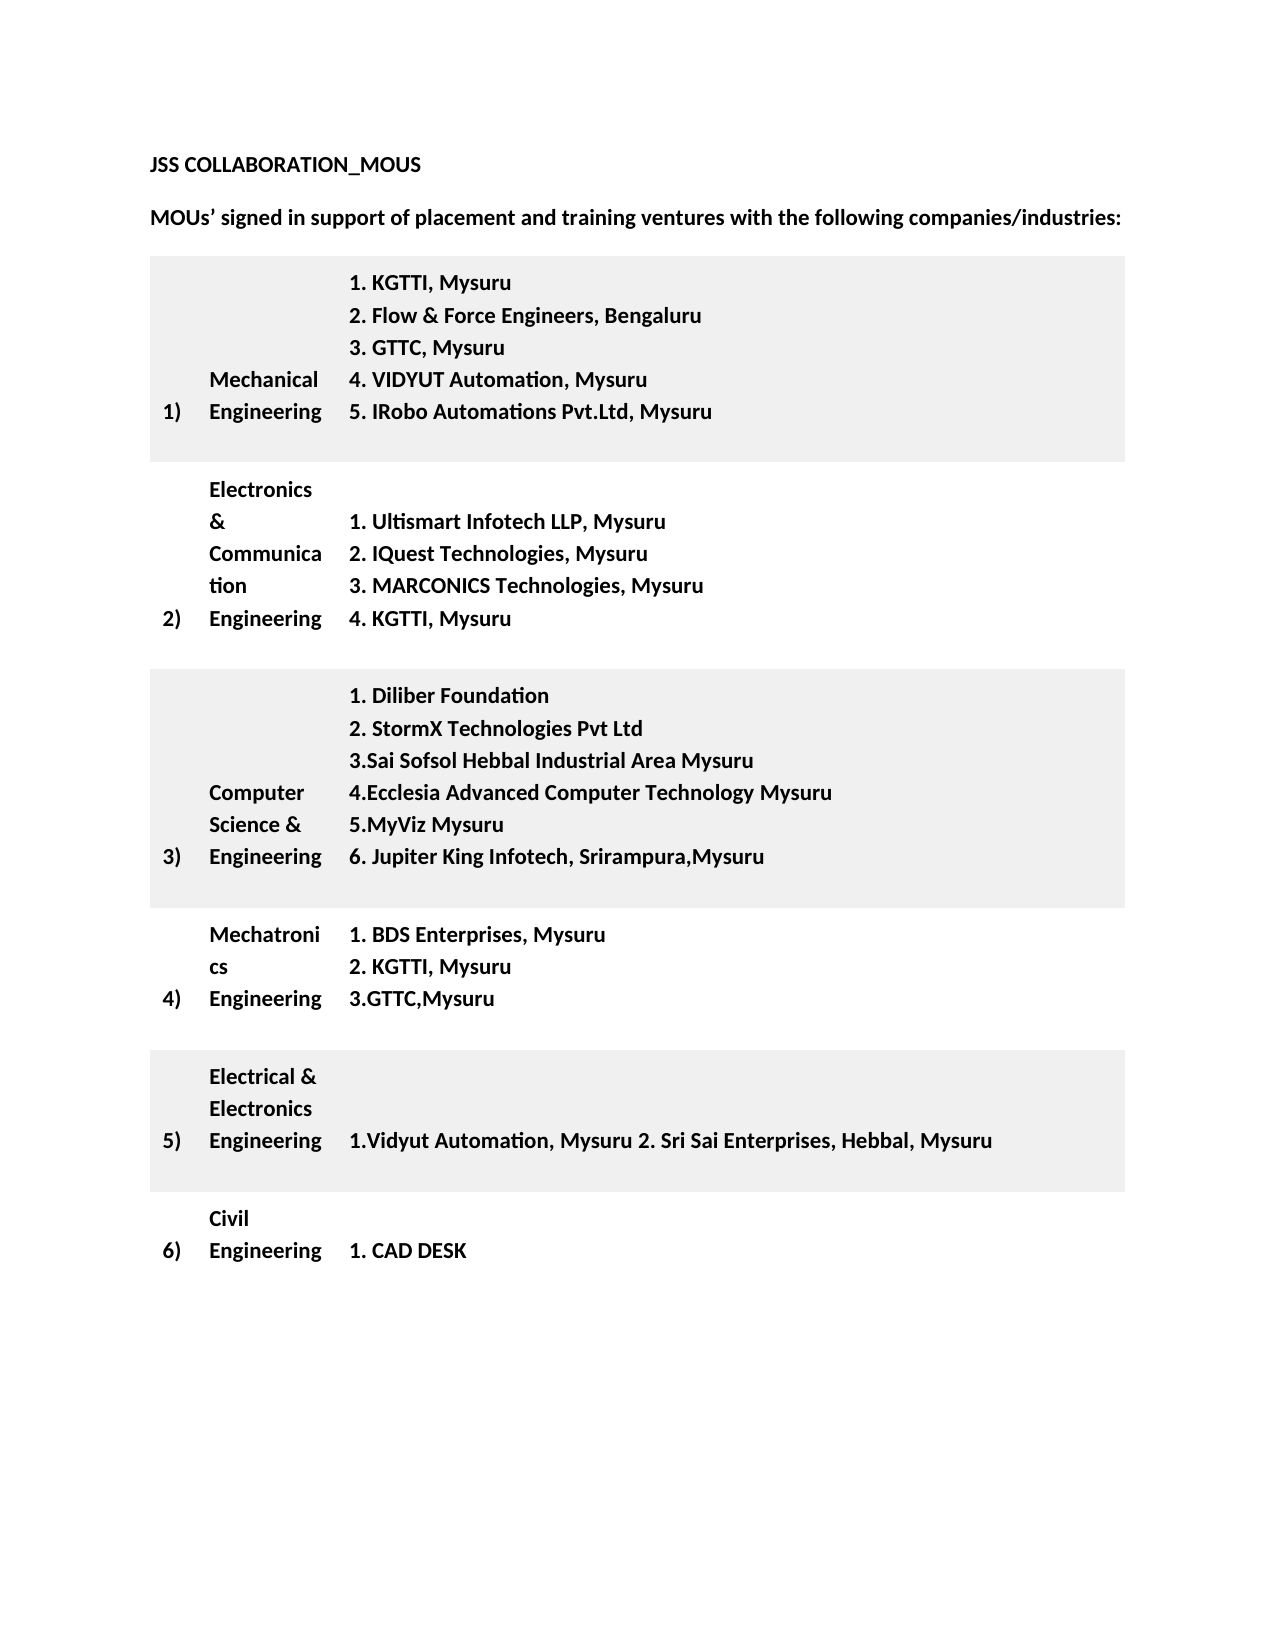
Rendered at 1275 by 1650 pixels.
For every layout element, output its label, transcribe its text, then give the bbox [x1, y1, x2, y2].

table_cell Electrical & Electronics Engineering [197, 1050, 336, 1192]
table_cell 2) [150, 463, 197, 669]
table_cell Mechatronics Engineering [197, 908, 336, 1050]
table_header Mechanical Engineering [197, 256, 336, 462]
table_cell 1. Ultismart Infotech LLP, Mysuru 2. IQuest Technologies, Mysuru 3. MARCONICS Technologies, Mysuru 4. KGTTI, Mysuru [336, 463, 1125, 669]
table_cell 4) [150, 908, 197, 1050]
text JSS COLLABORATION_MOUS [150, 150, 1125, 178]
table_header 1) [150, 256, 197, 462]
table_cell 5) [150, 1050, 197, 1192]
table_cell 1. CAD DESK [336, 1192, 1125, 1302]
table_cell 6) [150, 1192, 197, 1302]
text MOUs’ signed in support of placement and training ventures with the following companies/industries: [150, 203, 1125, 231]
table_cell 1. Diliber Foundation 2. StormX Technologies Pvt Ltd 3.Sai Sofsol Hebbal Industrial Area Mysuru 4.Ecclesia Advanced Computer Technology Mysuru 5.MyViz Mysuru 6. Jupiter King Infotech, Srirampura,Mysuru [336, 669, 1125, 908]
table_cell Electronics & Communication Engineering [197, 463, 336, 669]
table_header 1. KGTTI, Mysuru 2. Flow & Force Engineers, Bengaluru 3. GTTC, Mysuru 4. VIDYUT Automation, Mysuru 5. IRobo Automations Pvt.Ltd, Mysuru [336, 256, 1125, 462]
table_cell Computer Science & Engineering [197, 669, 336, 908]
table_cell Civil Engineering [197, 1192, 336, 1302]
table_cell 1.Vidyut Automation, Mysuru 2. Sri Sai Enterprises, Hebbal, Mysuru [336, 1050, 1125, 1192]
table_cell 1. BDS Enterprises, Mysuru 2. KGTTI, Mysuru 3.GTTC,Mysuru [336, 908, 1125, 1050]
table_cell 3) [150, 669, 197, 908]
